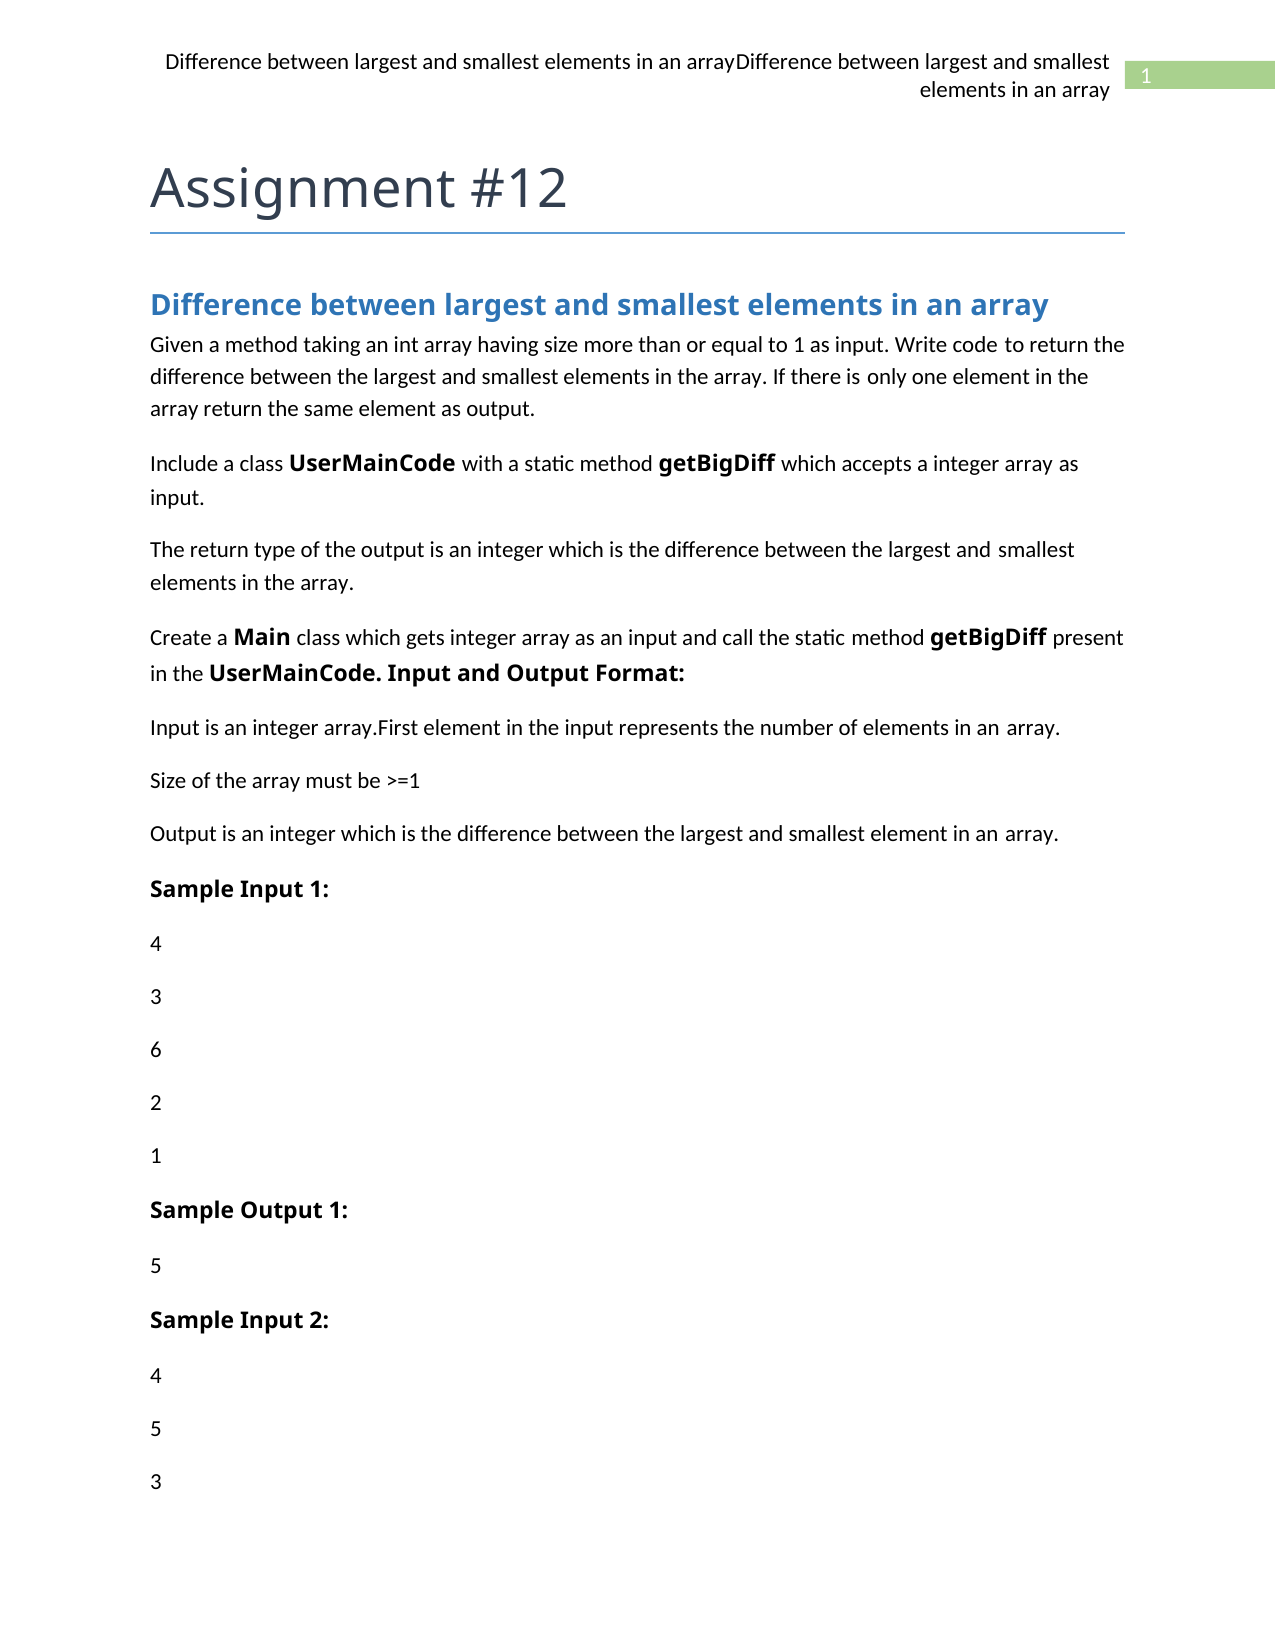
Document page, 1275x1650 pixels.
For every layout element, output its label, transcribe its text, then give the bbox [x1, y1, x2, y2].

text 6 [150, 1035, 1125, 1063]
text Input is an integer array.First element in the input represents the number of elements in an array. [150, 713, 1125, 742]
text 3 [150, 982, 1125, 1010]
text 5 [150, 1251, 1125, 1279]
text 3 [150, 1467, 1125, 1495]
text 1 [150, 1141, 1125, 1169]
text Output is an integer which is the difference between the largest and smallest element in an array. [150, 819, 1125, 848]
text Sample Output 1: [150, 1194, 1125, 1226]
text 4 [150, 929, 1125, 957]
text Include a class UserMainCode with a static method getBigDiff which accepts a integer array as input. [150, 447, 1125, 511]
text 2 [150, 1088, 1125, 1116]
text Create a Main class which gets integer array as an input and call the static method getBigDiff present in the UserMainCode. Input and Output Format: [150, 621, 1125, 688]
text Sample Input 1: [150, 873, 1125, 904]
text 5 [150, 1414, 1125, 1442]
text The return type of the output is an integer which is the difference between the largest and smallest elements in the array. [150, 536, 1125, 596]
subtitle Difference between largest and smallest elements in an array [150, 284, 1125, 324]
text Size of the array must be >=1 [150, 767, 1125, 794]
title Assignment #12 [150, 150, 1125, 232]
text Given a method taking an int array having size more than or equal to 1 as input. Write code to return the difference between the largest and smallest elements in the array. If there is only one element in the array return the same element as output. [150, 330, 1125, 422]
text 4 [150, 1361, 1125, 1389]
text Sample Input 2: [150, 1304, 1125, 1336]
